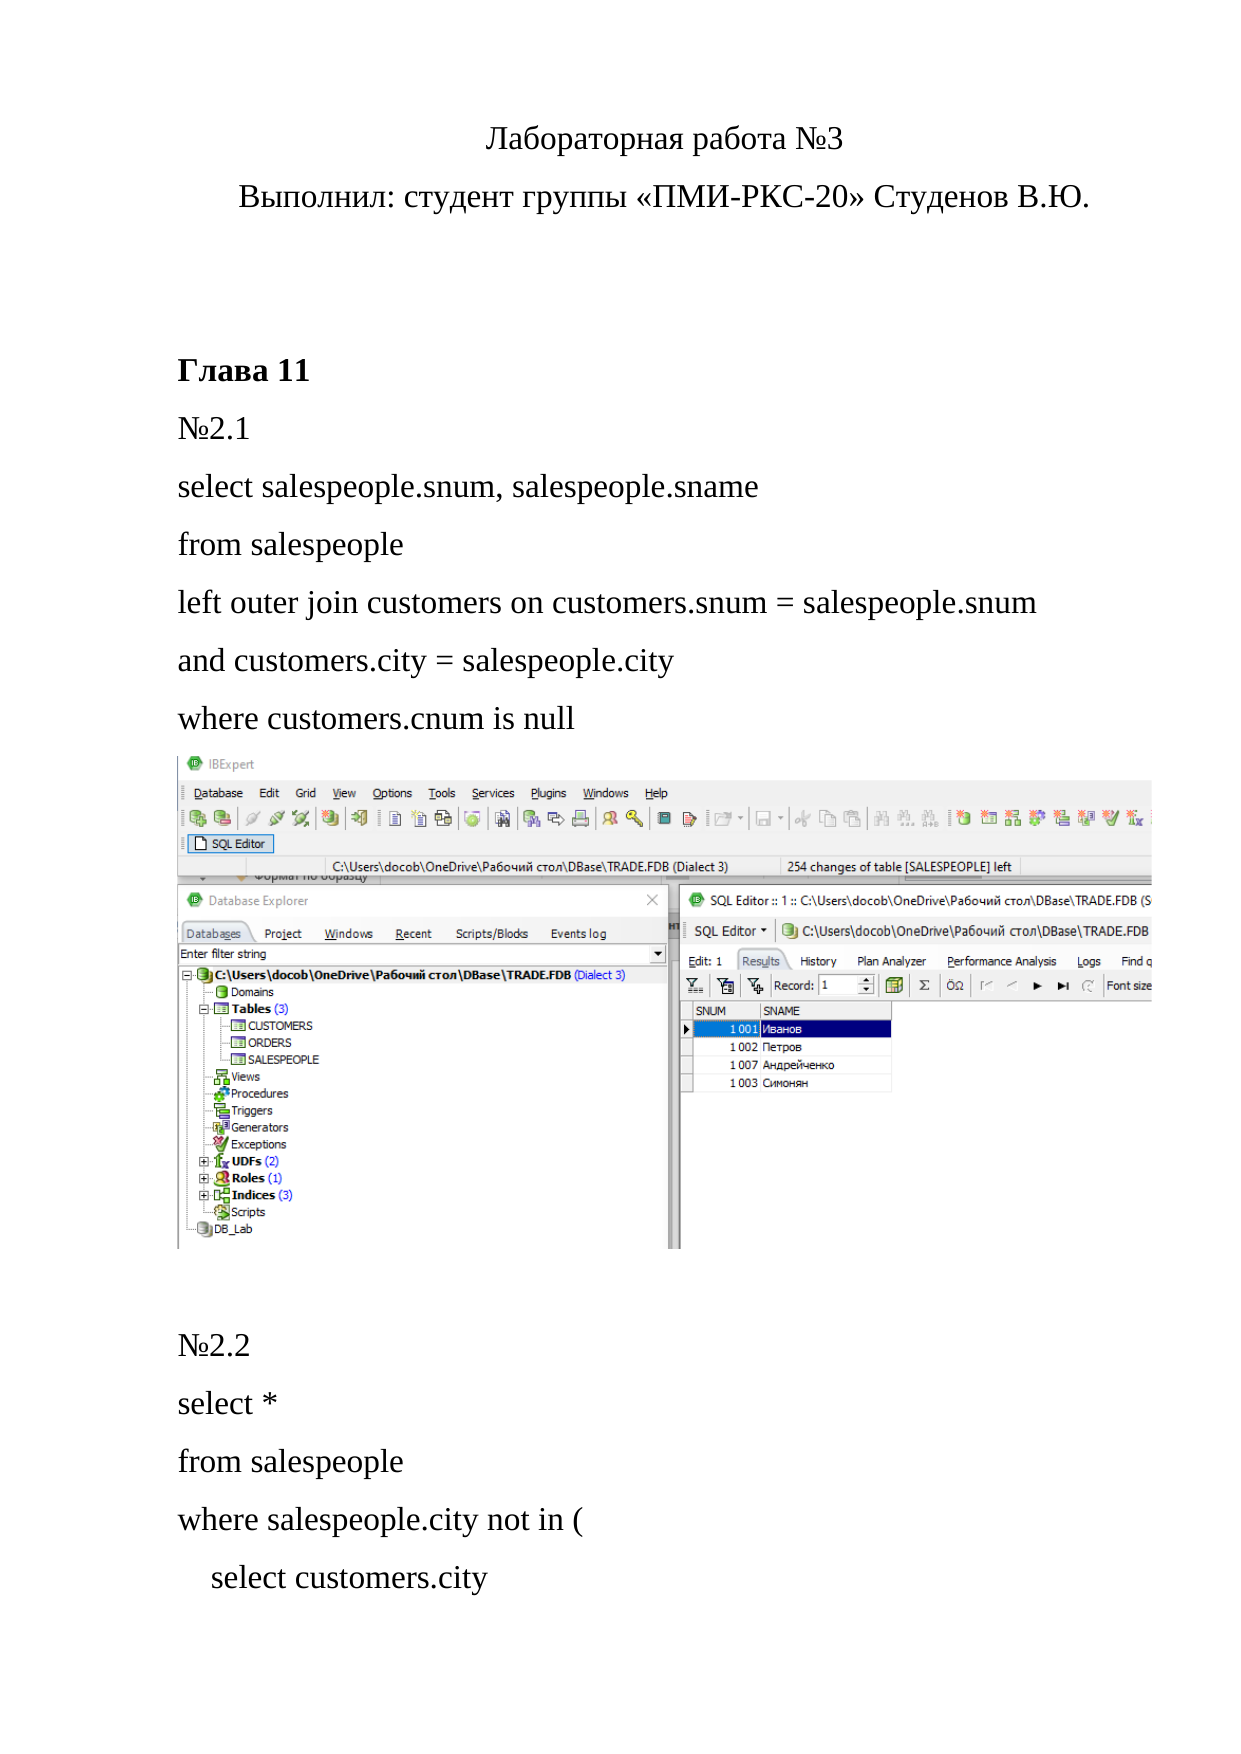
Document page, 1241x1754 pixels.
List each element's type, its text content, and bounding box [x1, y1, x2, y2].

text select * [177, 1383, 1152, 1422]
text left outer join customers on customers.snum = salespeople.snum [177, 582, 1152, 621]
picture [177, 756, 1152, 1249]
text №2.1 [177, 408, 1152, 447]
text from salespeople [177, 1441, 1152, 1479]
text select customers.city [177, 1557, 1152, 1596]
text select salespeople.snum, salespeople.sname [177, 466, 1152, 504]
text Выполнил: студент группы «ПМИ-РКС-20» Студенов В.Ю. [177, 176, 1152, 214]
text №2.2 [177, 1325, 1152, 1363]
text from salespeople [177, 524, 1152, 563]
text where salespeople.city not in ( [177, 1499, 1152, 1538]
text Лабораторная работа №3 [177, 118, 1152, 156]
text where customers.cnum is null [177, 698, 1152, 737]
text Глава 11 [177, 350, 1152, 388]
text and customers.city = salespeople.city [177, 640, 1152, 679]
